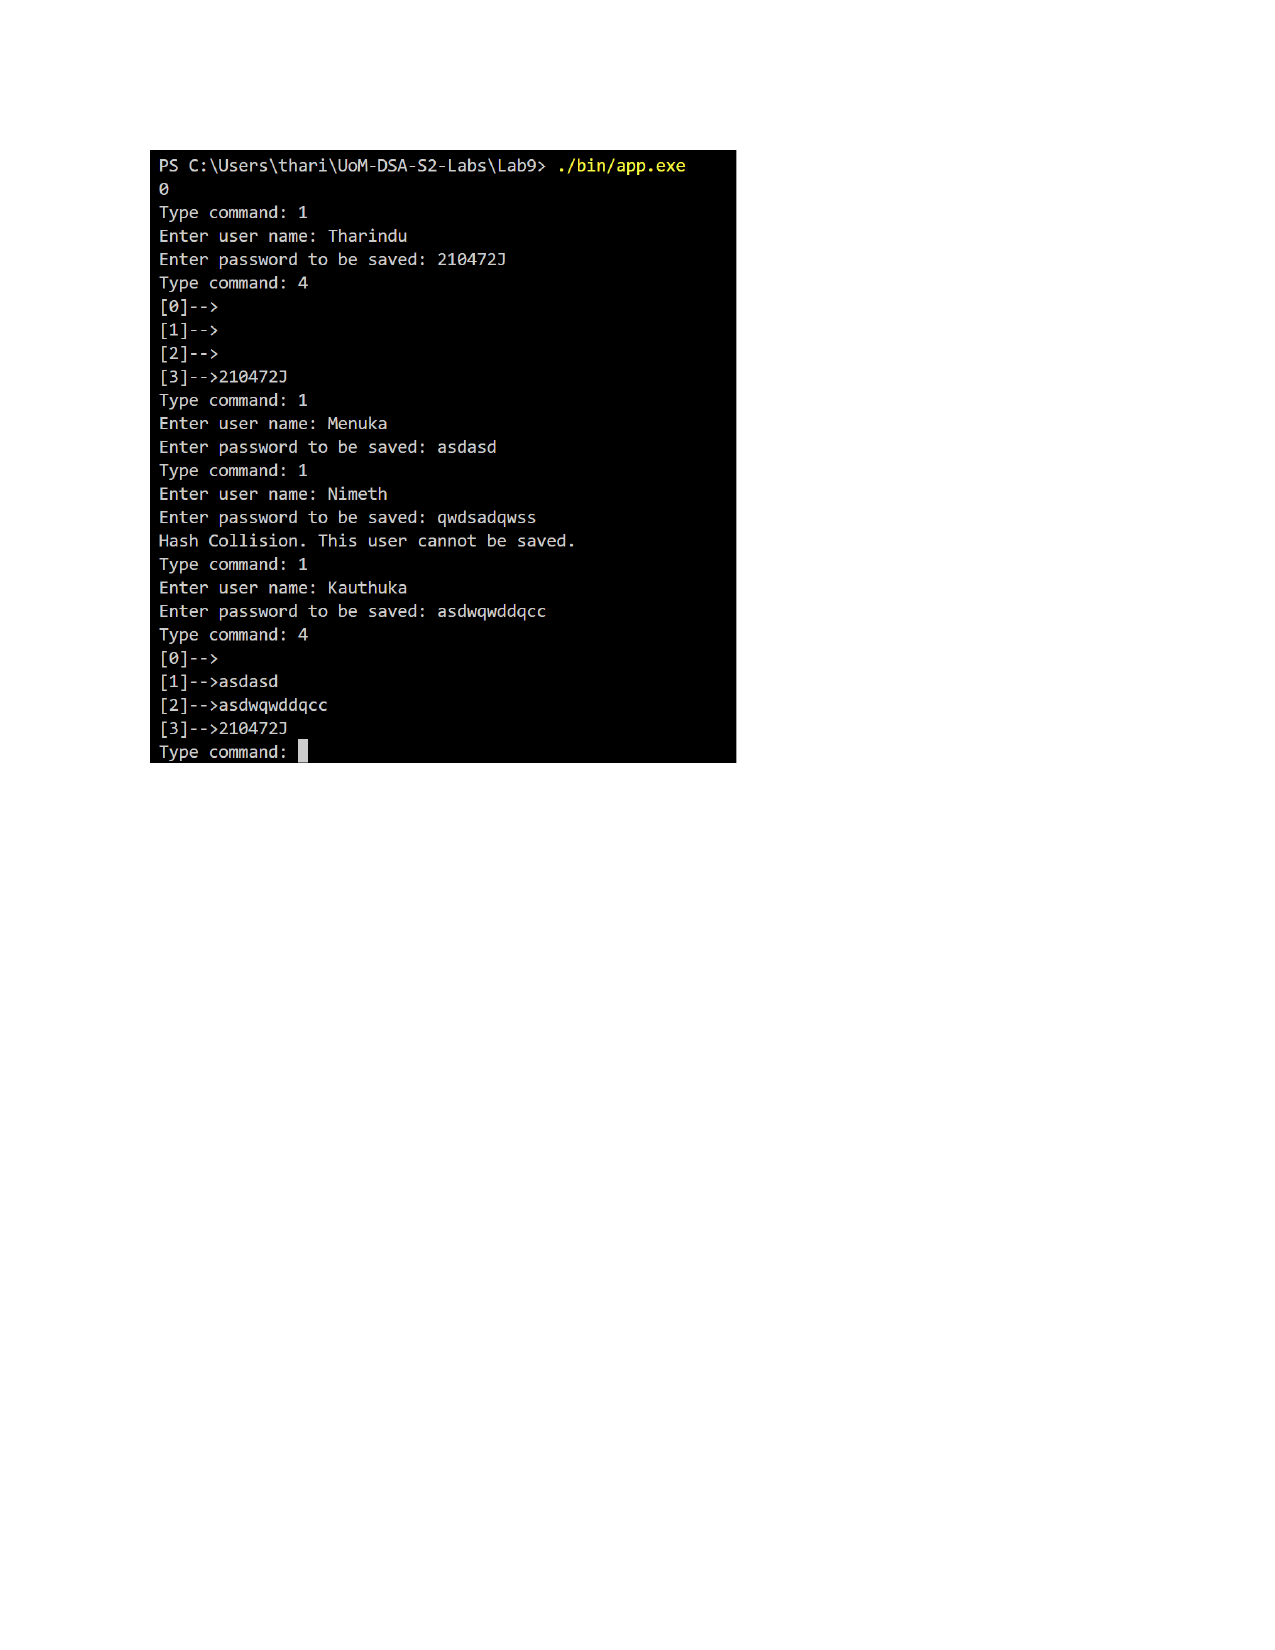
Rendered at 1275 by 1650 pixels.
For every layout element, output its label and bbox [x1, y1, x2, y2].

picture [150, 150, 737, 763]
